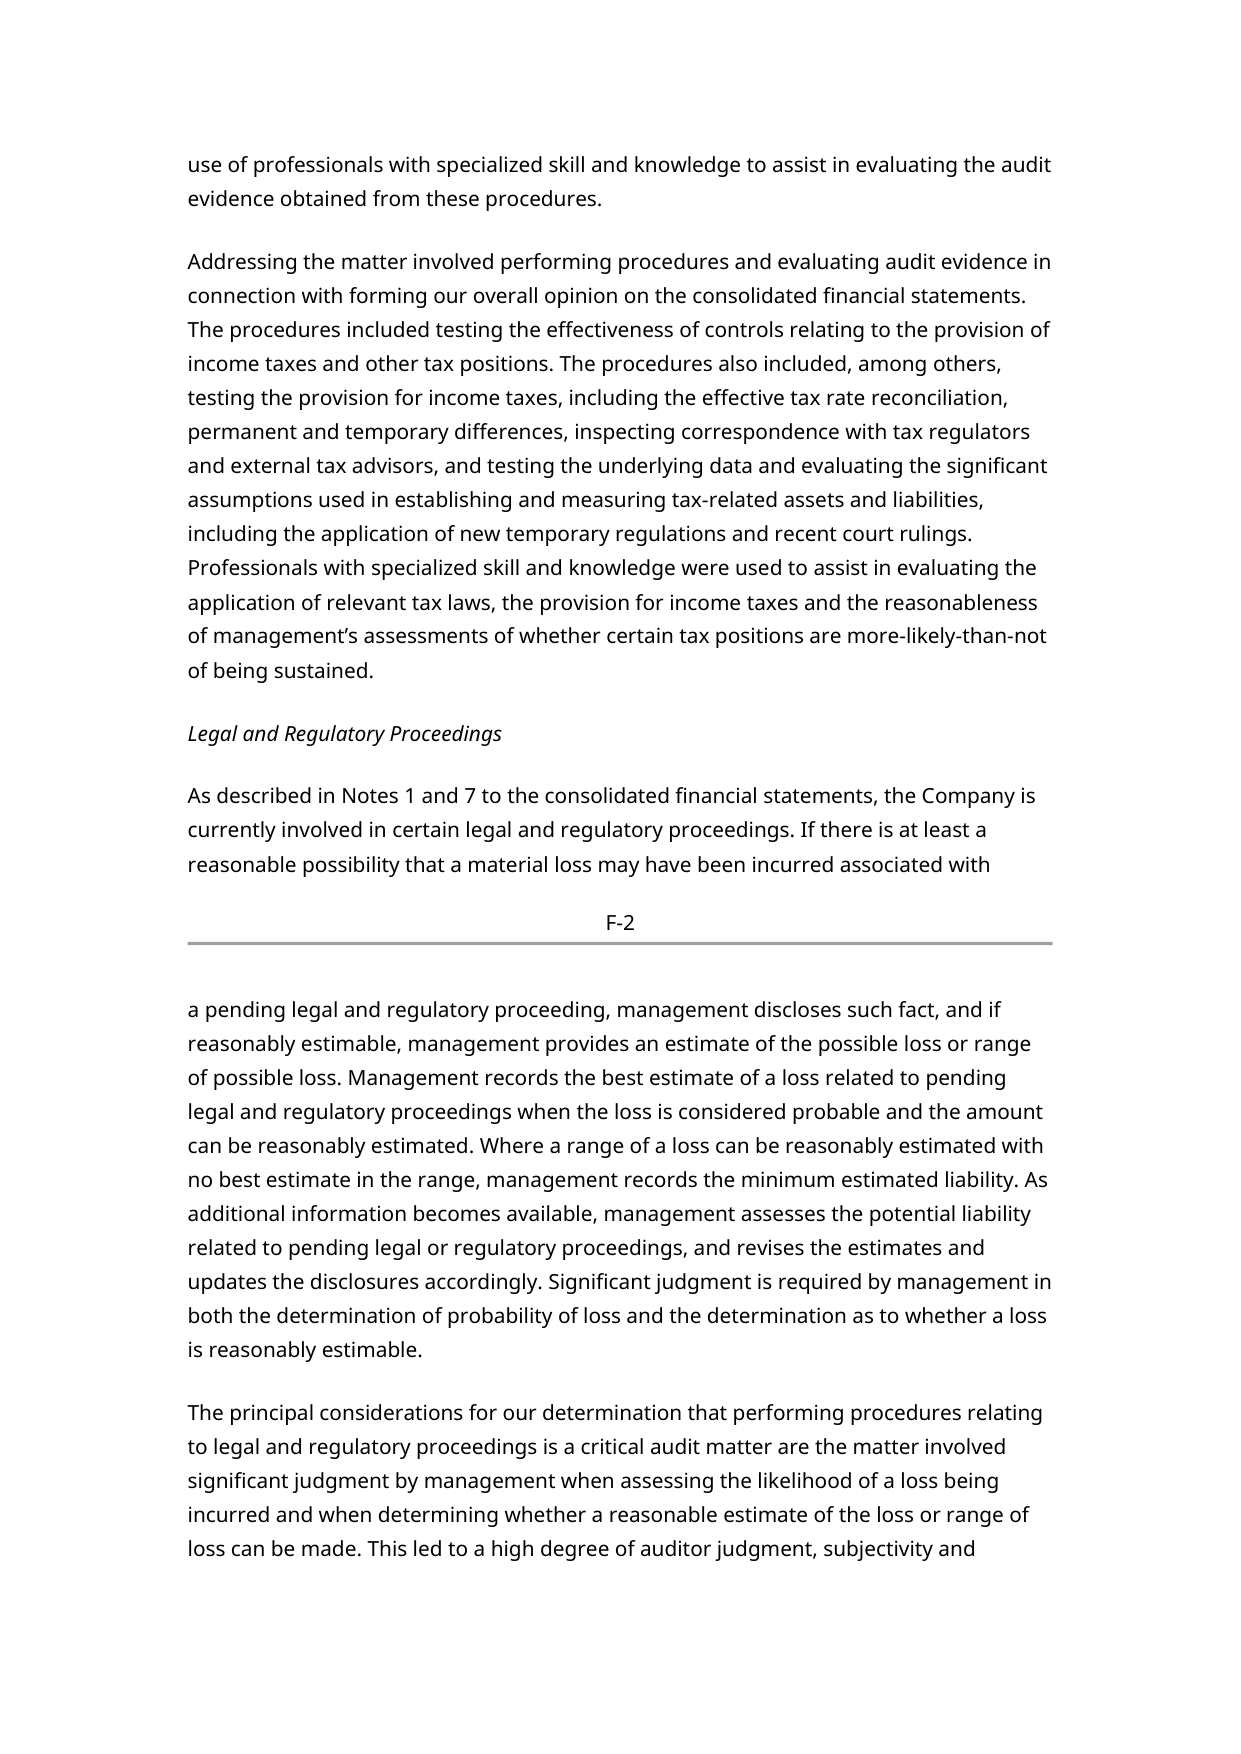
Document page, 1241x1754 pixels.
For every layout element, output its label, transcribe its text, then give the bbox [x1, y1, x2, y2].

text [187, 150, 1053, 212]
text Addressing the matter involved performing procedures and evaluating audit evidence in connection with forming our overall opinion on the consolidated financial statements. The procedures included testing the effectiveness of controls relating to the provision of income taxes and other tax positions. The procedures also included, among others, testing the provision for income taxes, including the effective tax rate reconciliation, permanent and temporary differences, inspecting correspondence with tax regulators and external tax advisors, and testing the underlying data and evaluating the significant assumptions used in establishing and measuring tax-related assets and liabilities, including the application of new temporary regulations and recent court rulings. Professionals with specialized skill and knowledge were used to assist in evaluating the application of relevant tax laws, the provision for income taxes and the reasonableness of management’s assessments of whether certain tax positions are more-likely-than-not of being sustained. [187, 247, 1053, 684]
text a pending legal and regulatory proceeding, management discloses such fact, and if reasonably estimable, management provides an estimate of the possible loss or range of possible loss. Management records the best estimate of a loss related to pending legal and regulatory proceedings when the loss is considered probable and the amount can be reasonably estimated. Where a range of a loss can be reasonably estimated with no best estimate in the range, management records the minimum estimated liability. As additional information becomes available, management assesses the potential liability related to pending legal or regulatory proceedings, and revises the estimates and updates the disclosures accordingly. Significant judgment is required by management in both the determination of probability of loss and the determination as to whether a loss is reasonably estimable. [187, 995, 1053, 1364]
text Legal and Regulatory Proceedings [187, 719, 1053, 747]
text As described in Notes 1 and 7 to the consolidated financial statements, the Company is currently involved in certain legal and regulatory proceedings. If there is at least a reasonable possibility that a material loss may have been incurred associated with [187, 782, 1053, 878]
text F-2 [187, 908, 1053, 936]
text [187, 1398, 1053, 1563]
